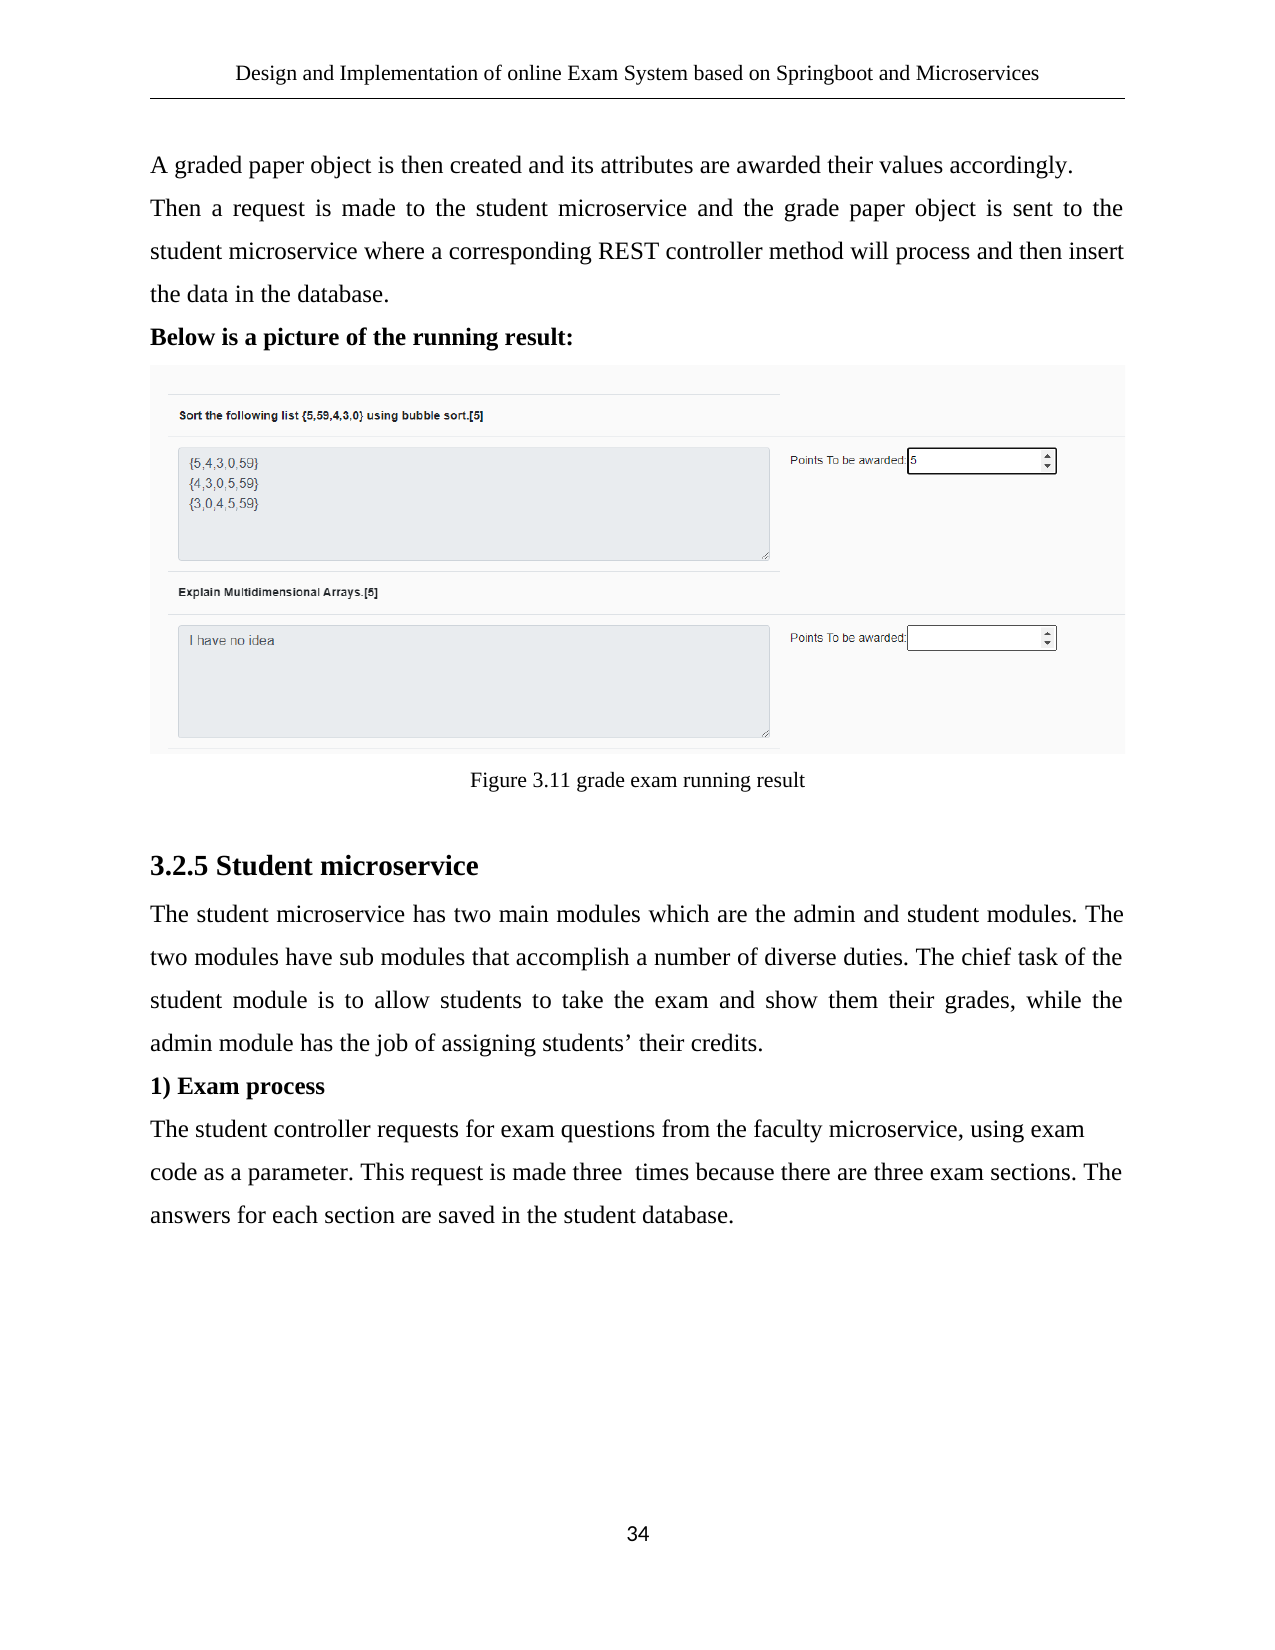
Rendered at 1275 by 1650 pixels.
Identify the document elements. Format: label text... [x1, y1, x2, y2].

text Figure 3.11 grade exam running result [150, 767, 1125, 793]
text 3.2.5 Student microservice [150, 848, 1125, 882]
text Below is a picture of the running result: [150, 322, 1125, 351]
text The student controller requests for exam questions from the faculty microservice, using exam code as a parameter. This request is made three times because there are three exam sections. The answers for each section are saved in the student database. [150, 1114, 1125, 1229]
text A graded paper object is then created and its attributes are awarded their values accordingly. [150, 150, 1125, 179]
text The student microservice has two main modules which are the admin and student modules. The two modules have sub modules that accomplish a number of diverse duties. The chief task of the student module is to allow students to take the exam and show them their grades, while the admin module has the job of assigning students’ their credits. [150, 899, 1125, 1057]
picture [150, 365, 1125, 754]
text Then a request is made to the student microservice and the grade paper object is sent to the student microservice where a corresponding REST controller method will process and then insert the data in the database. [150, 193, 1125, 308]
text 1) Exam process [150, 1071, 1125, 1100]
